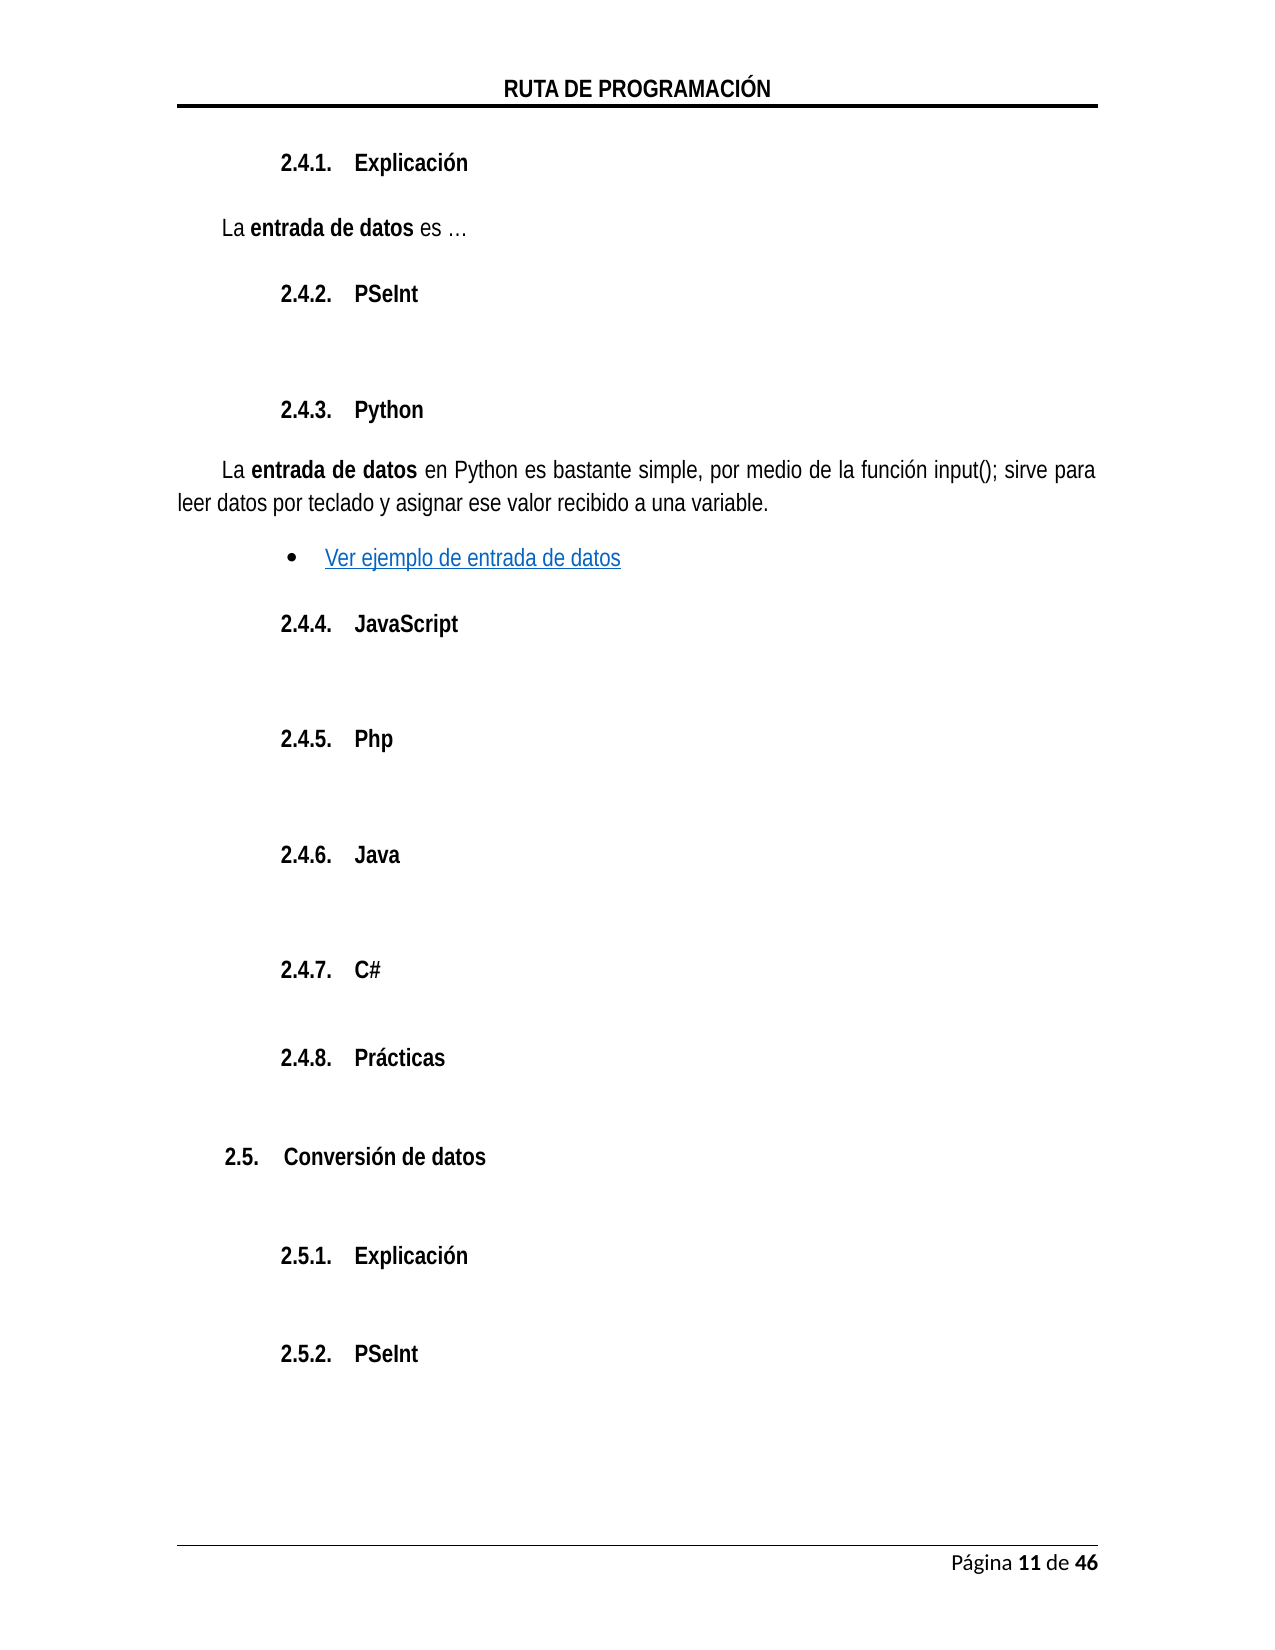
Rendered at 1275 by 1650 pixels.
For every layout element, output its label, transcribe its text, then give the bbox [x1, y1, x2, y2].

text La entrada de datos es … [177, 213, 1098, 242]
subtitle Prácticas [281, 1043, 1098, 1072]
subtitle Conversión de datos [224, 1142, 1098, 1171]
subtitle Python [281, 395, 1098, 423]
subtitle PSeInt [281, 279, 1098, 308]
text La entrada de datos en Python es bastante simple, por medio de la función input(); sirve para leer datos por teclado y asignar ese valor recibido a una variable. [177, 455, 1098, 517]
subtitle JavaScript [281, 609, 1098, 638]
list Ver ejemplo de entrada de datos [287, 543, 1098, 572]
subtitle Php [281, 724, 1098, 753]
subtitle C# [281, 955, 1098, 984]
subtitle Explicación [281, 148, 1098, 176]
subtitle Explicación [281, 1241, 1098, 1269]
subtitle PSeInt [281, 1339, 1098, 1368]
subtitle Java [281, 840, 1098, 868]
